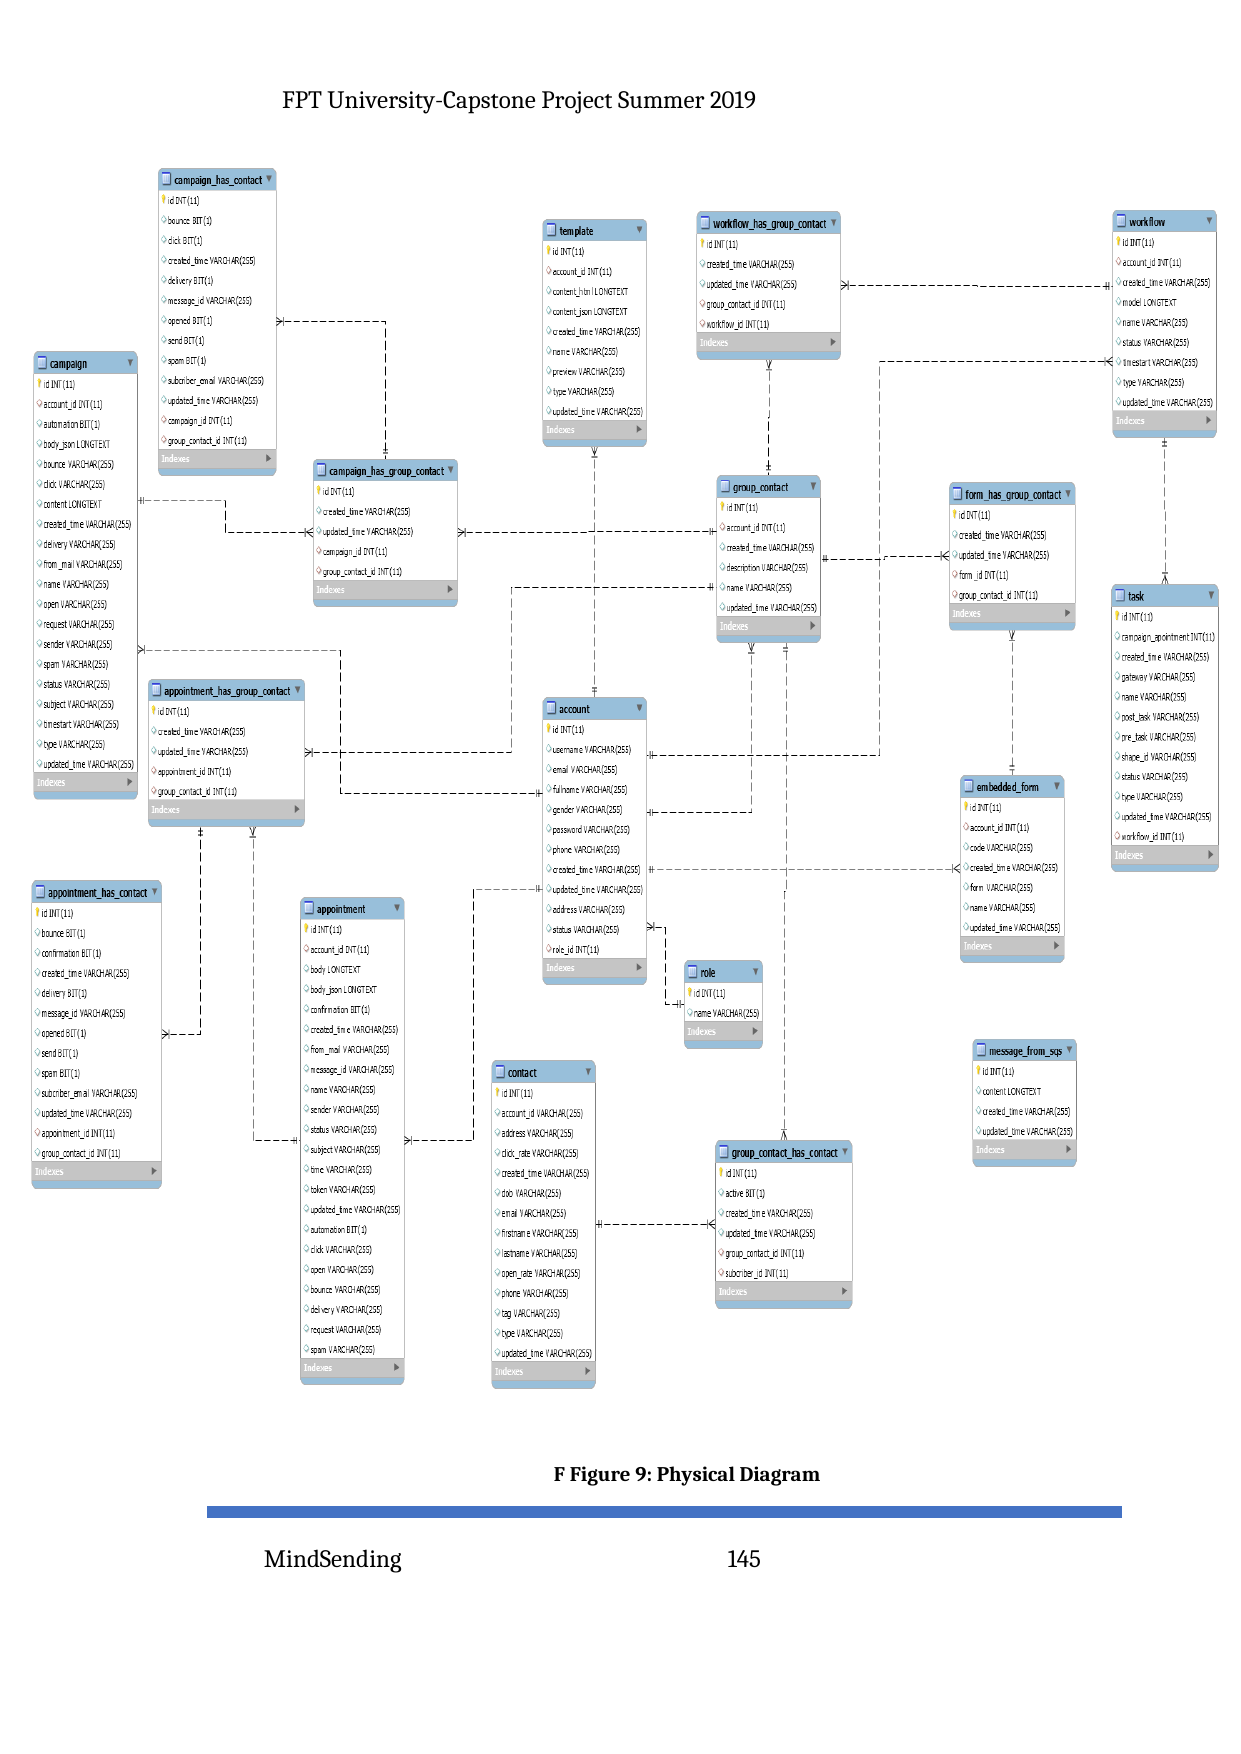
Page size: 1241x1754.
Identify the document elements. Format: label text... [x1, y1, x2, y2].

picture [25, 161, 1219, 1394]
